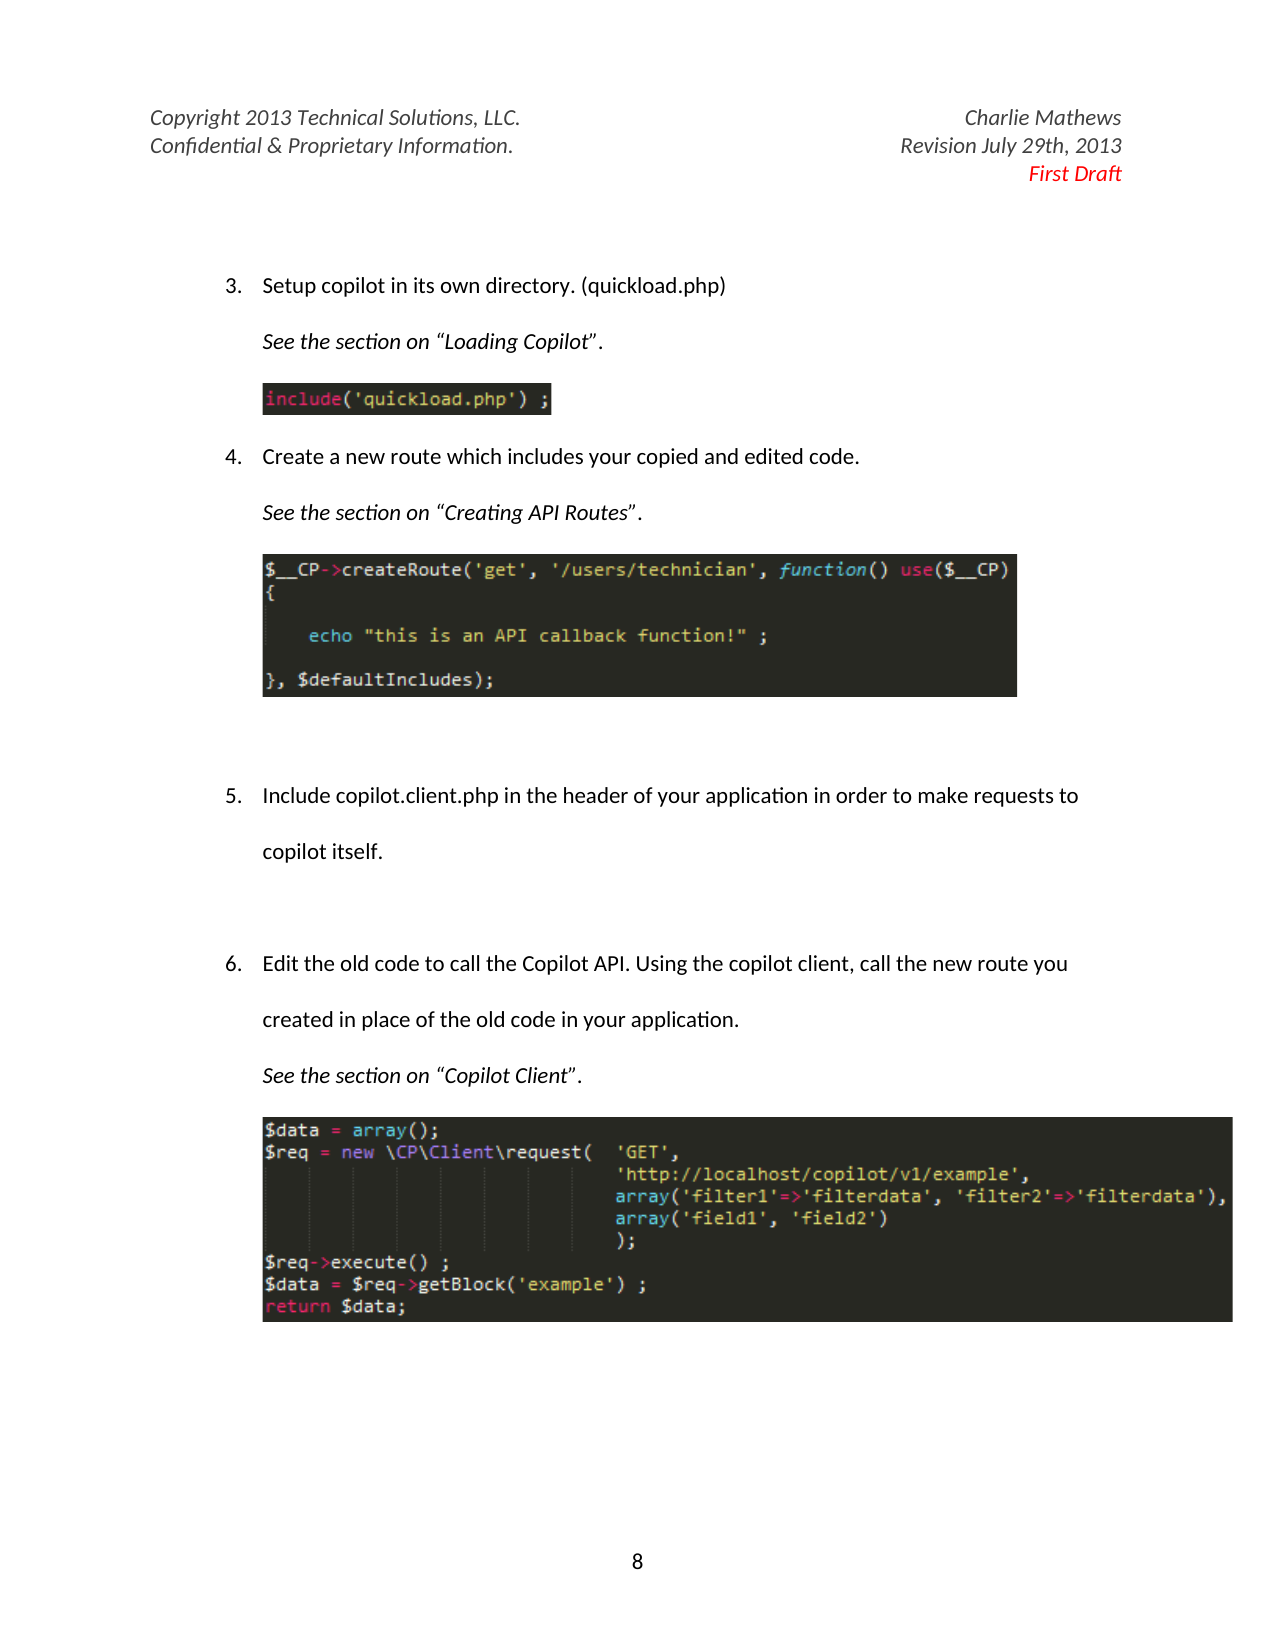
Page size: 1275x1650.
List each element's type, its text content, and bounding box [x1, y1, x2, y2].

picture [262, 554, 1018, 697]
picture [262, 383, 552, 415]
list Setup copilot in its own directory. (quickload.php) [225, 271, 1125, 299]
picture [262, 1117, 1233, 1322]
list See the section on “Loading Copilot”. [262, 327, 1125, 355]
list Edit the old code to call the Copilot API. Using the copilot client, call the new route you created in place of the old code in your application. [225, 949, 1125, 1033]
list Include copilot.client.php in the header of your application in order to make requests to copilot itself. [225, 781, 1125, 865]
list Create a new route which includes your copied and edited code. [225, 442, 1125, 471]
list See the section on “Copilot Client”. [262, 1061, 1125, 1089]
list See the section on “Creating API Routes”. [262, 498, 1125, 527]
